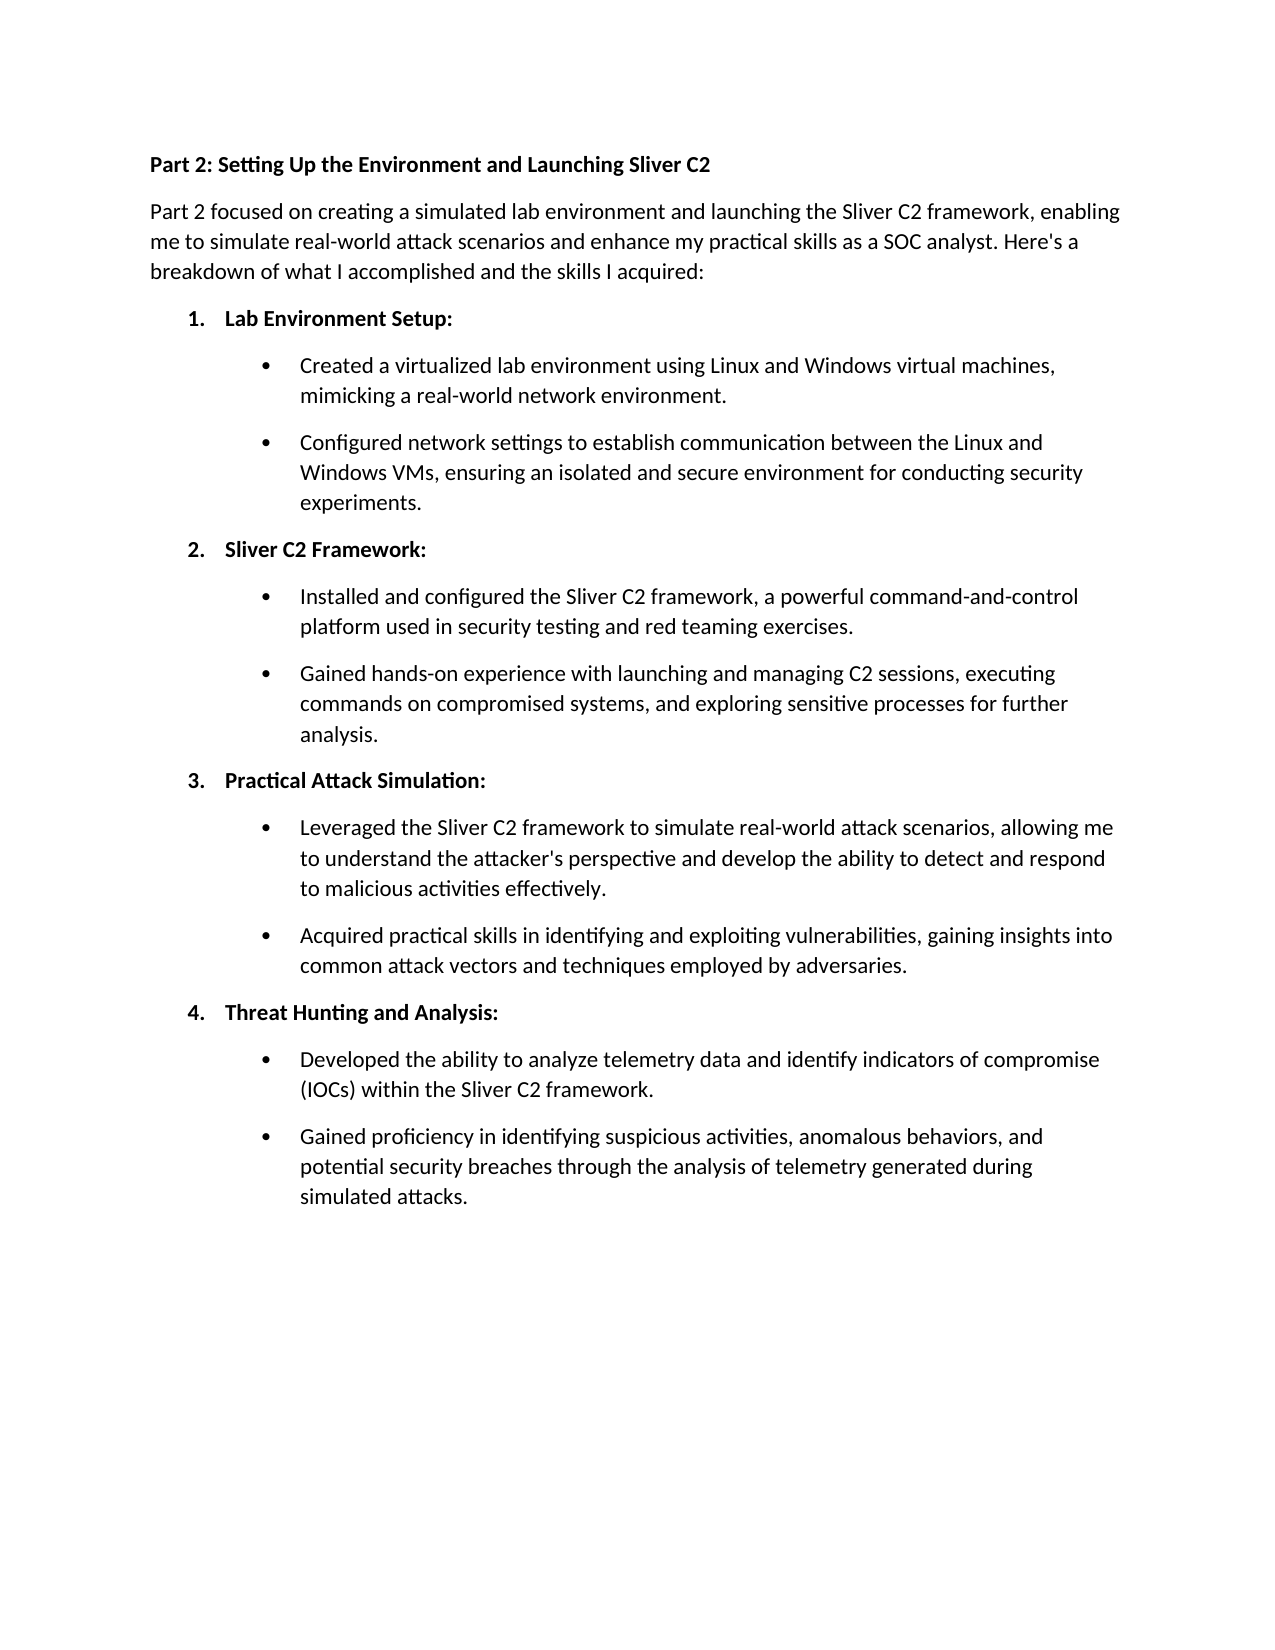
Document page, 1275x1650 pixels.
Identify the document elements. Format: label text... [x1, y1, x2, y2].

list Created a virtualized lab environment using Linux and Windows virtual machines, mimicking a real-world network environment. [262, 351, 1125, 409]
list Sliver C2 Framework: [187, 535, 1125, 563]
list Developed the ability to analyze telemetry data and identify indicators of compromise (IOCs) within the Sliver C2 framework. [262, 1045, 1125, 1103]
list Threat Hunting and Analysis: [187, 998, 1125, 1026]
list Configured network settings to establish communication between the Linux and Windows VMs, ensuring an isolated and secure environment for conducting security experiments. [262, 428, 1125, 517]
text Part 2 focused on creating a simulated lab environment and launching the Sliver C2 framework, enabling me to simulate real-world attack scenarios and enhance my practical skills as a SOC analyst. Here's a breakdown of what I accomplished and the skills I acquired: [150, 197, 1125, 285]
list Lab Environment Setup: [187, 304, 1125, 332]
list Installed and configured the Sliver C2 framework, a powerful command-and-control platform used in security testing and red teaming exercises. [262, 582, 1125, 641]
list Gained proficiency in identifying suspicious activities, anomalous behaviors, and potential security breaches through the analysis of telemetry generated during simulated attacks. [262, 1122, 1125, 1210]
list Gained hands-on experience with launching and managing C2 sessions, executing commands on compromised systems, and exploring sensitive processes for further analysis. [262, 659, 1125, 748]
list Leveraged the Sliver C2 framework to simulate real-world attack scenarios, allowing me to understand the attacker's perspective and develop the ability to detect and respond to malicious activities effectively. [262, 813, 1125, 902]
text Part 2: Setting Up the Environment and Launching Sliver C2 [150, 150, 1125, 178]
list Acquired practical skills in identifying and exploiting vulnerabilities, gaining insights into common attack vectors and techniques employed by adversaries. [262, 921, 1125, 979]
list Practical Attack Simulation: [187, 767, 1125, 795]
